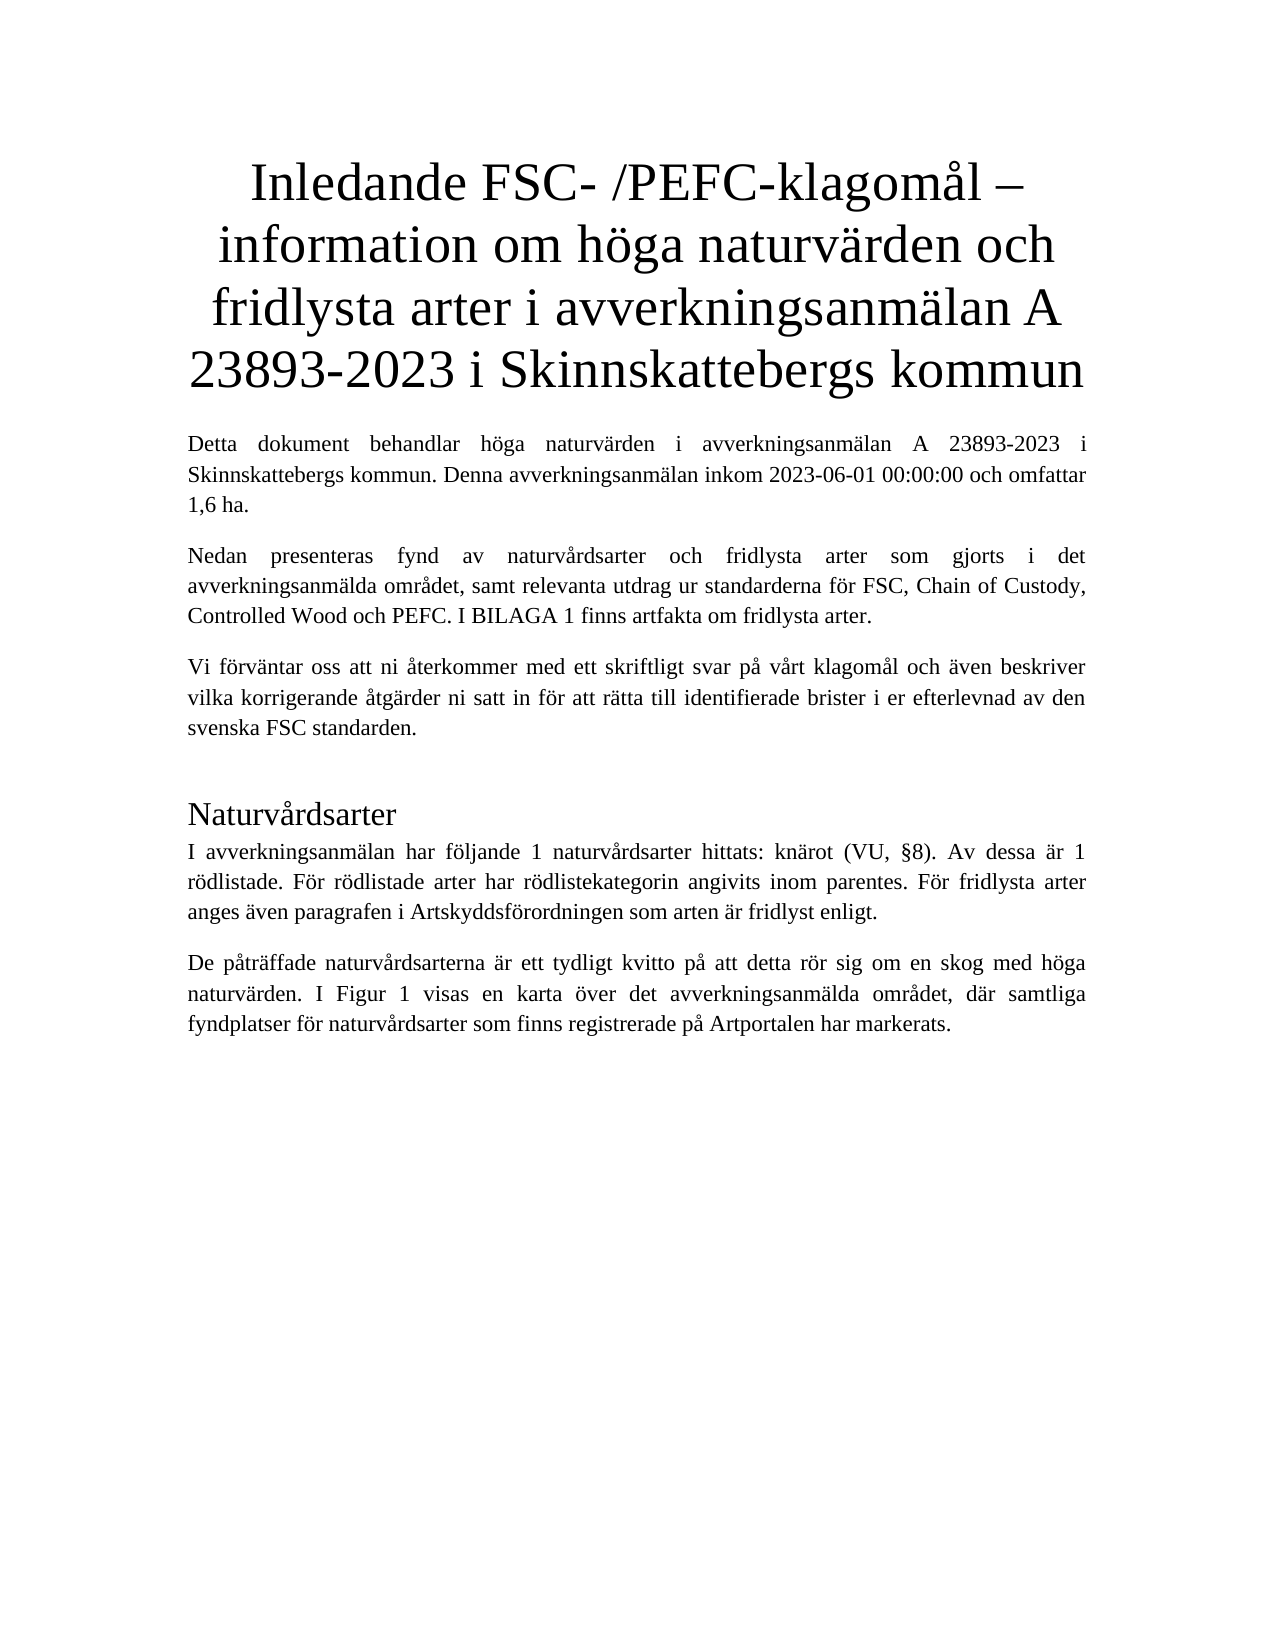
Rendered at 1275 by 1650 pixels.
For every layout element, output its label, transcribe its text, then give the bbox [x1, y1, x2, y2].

text Vi förväntar oss att ni återkommer med ett skriftligt svar på vårt klagomål och även beskriver vilka korrigerande åtgärder ni satt in för att rätta till identifierade brister i er efterlevnad av den svenska FSC standarden. [187, 653, 1087, 740]
text Nedan presenteras fynd av naturvårdsarter och fridlysta arter som gjorts i det avverkningsanmälda området, samt relevanta utdrag ur standarderna för FSC, Chain of Custody, Controlled Wood och PEFC. I BILAGA 1 finns artfakta om fridlysta arter. [187, 542, 1087, 629]
title Inledande FSC- /PEFC-klagomål – information om höga naturvärden och fridlysta arter i avverkningsanmälan A 23893-2023 i Skinnskattebergs kommun [187, 150, 1087, 399]
text Detta dokument behandlar höga naturvärden i avverkningsanmälan A 23893-2023 i Skinnskattebergs kommun. Denna avverkningsanmälan inkom 2023-06-01 00:00:00 och omfattar 1,6 ha. [187, 430, 1087, 517]
subtitle Naturvårdsarter [187, 794, 1087, 832]
text I avverkningsanmälan har följande 1 naturvårdsarter hittats: knärot (VU, §8). Av dessa är 1 rödlistade. För rödlistade arter har rödlistekategorin angivits inom parentes. För fridlysta arter anges även paragrafen i Artskyddsförordningen som arten är fridlyst enligt. [187, 838, 1087, 925]
text De påträffade naturvårdsarterna är ett tydligt kvitto på att detta rör sig om en skog med höga naturvärden. I Figur 1 visas en karta över det avverkningsanmälda området, där samtliga fyndplatser för naturvårdsarter som finns registrerade på Artportalen har markerats. [187, 949, 1087, 1036]
